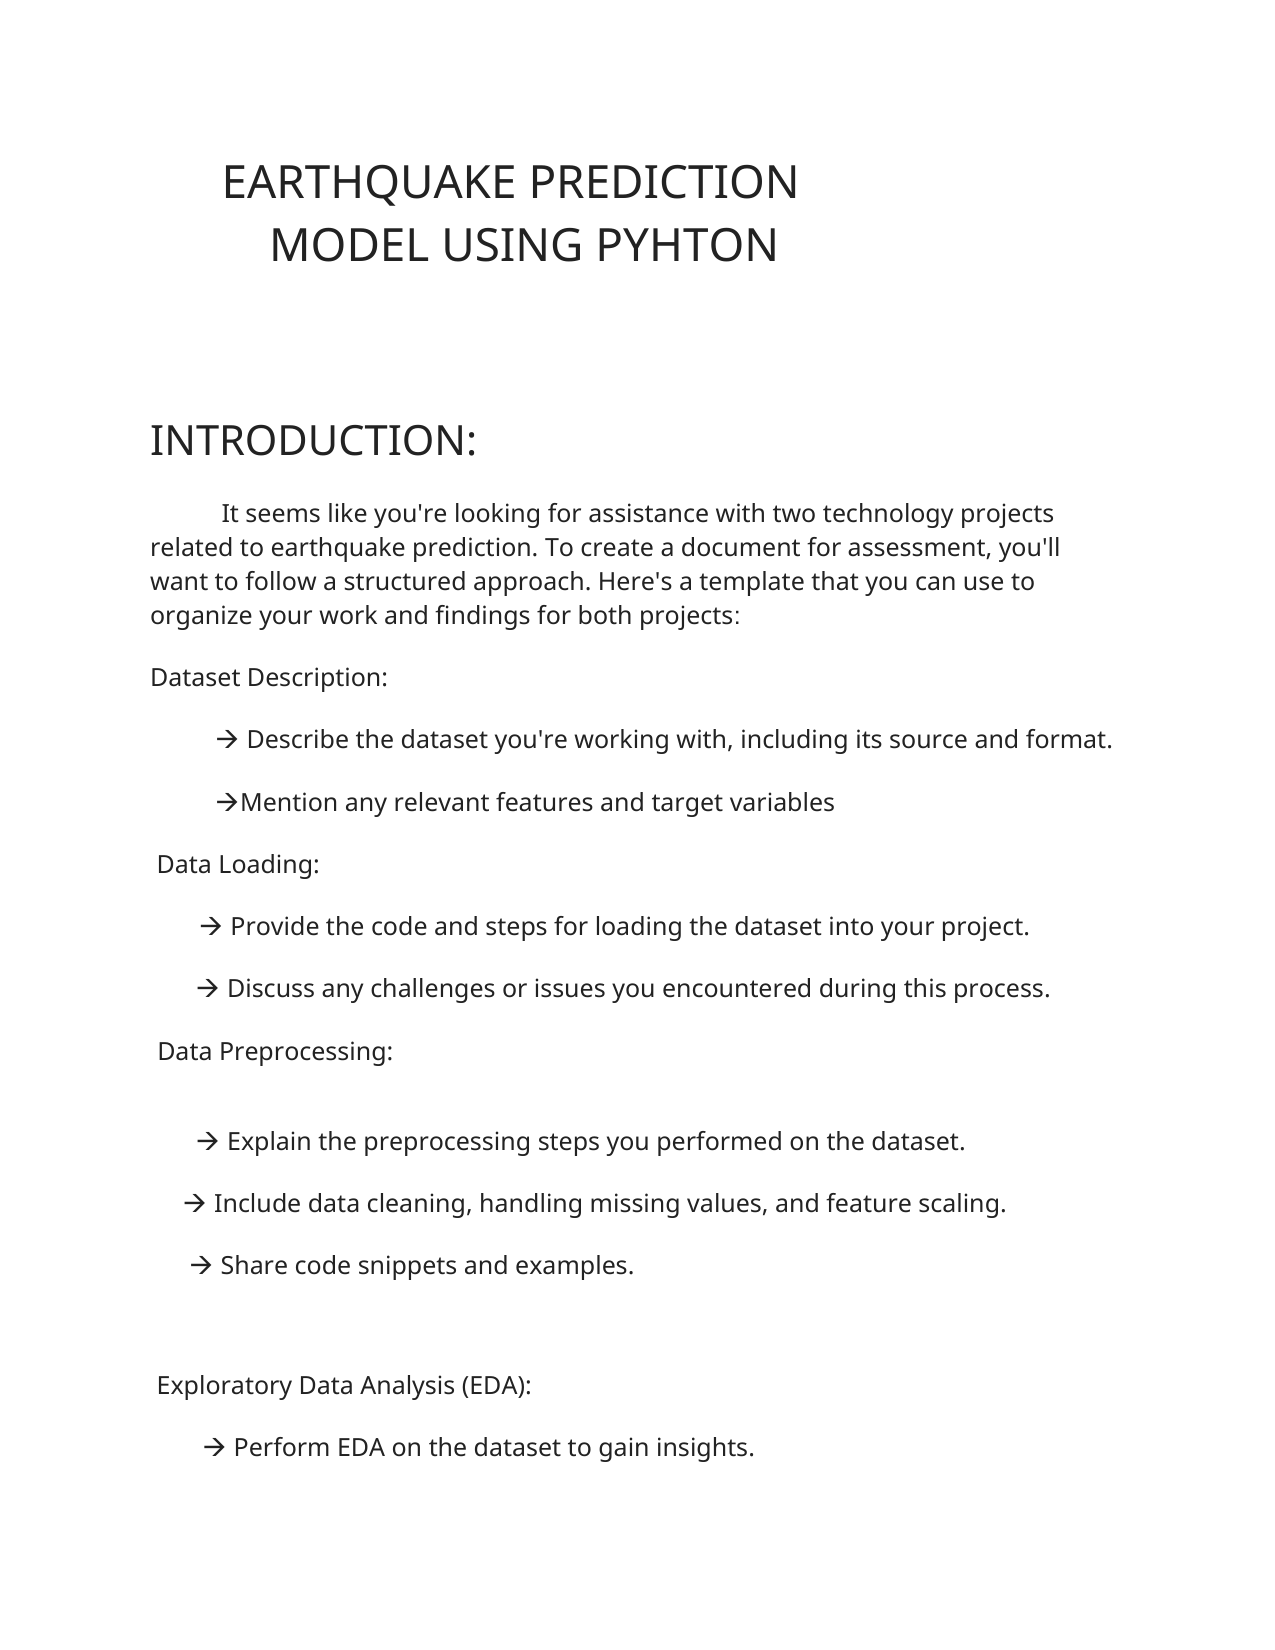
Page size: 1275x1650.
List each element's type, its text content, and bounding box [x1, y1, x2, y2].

text Provide the code and steps for loading the dataset into your project. [150, 908, 1125, 971]
text Perform EDA on the dataset to gain insights. [150, 1430, 1125, 1492]
text Discuss any challenges or issues you encountered during this process. Data Preprocessing: [150, 971, 1125, 1095]
text Include data cleaning, handling missing values, and feature scaling. [150, 1186, 1125, 1248]
text It seems like you're looking for assistance with two technology projects related to earthquake prediction. To create a document for assessment, you'll want to follow a structured approach. Here's a template that you can use to organize your work and findings for both projects: [150, 496, 1125, 632]
text INTRODUCTION: [150, 411, 1125, 468]
text EARTHQUAKE PREDICTION [150, 150, 1125, 212]
text Share code snippets and examples. Exploratory Data Analysis (EDA): [150, 1248, 1125, 1430]
text MODEL USING PYHTON [150, 212, 1125, 275]
text Dataset Description: [150, 660, 1125, 722]
text Describe the dataset you're working with, including its source and format. [150, 722, 1125, 784]
text Mention any relevant features and target variables [150, 784, 1125, 818]
text Data Loading: [150, 846, 1125, 880]
text Explain the preprocessing steps you performed on the dataset. [150, 1123, 1125, 1186]
